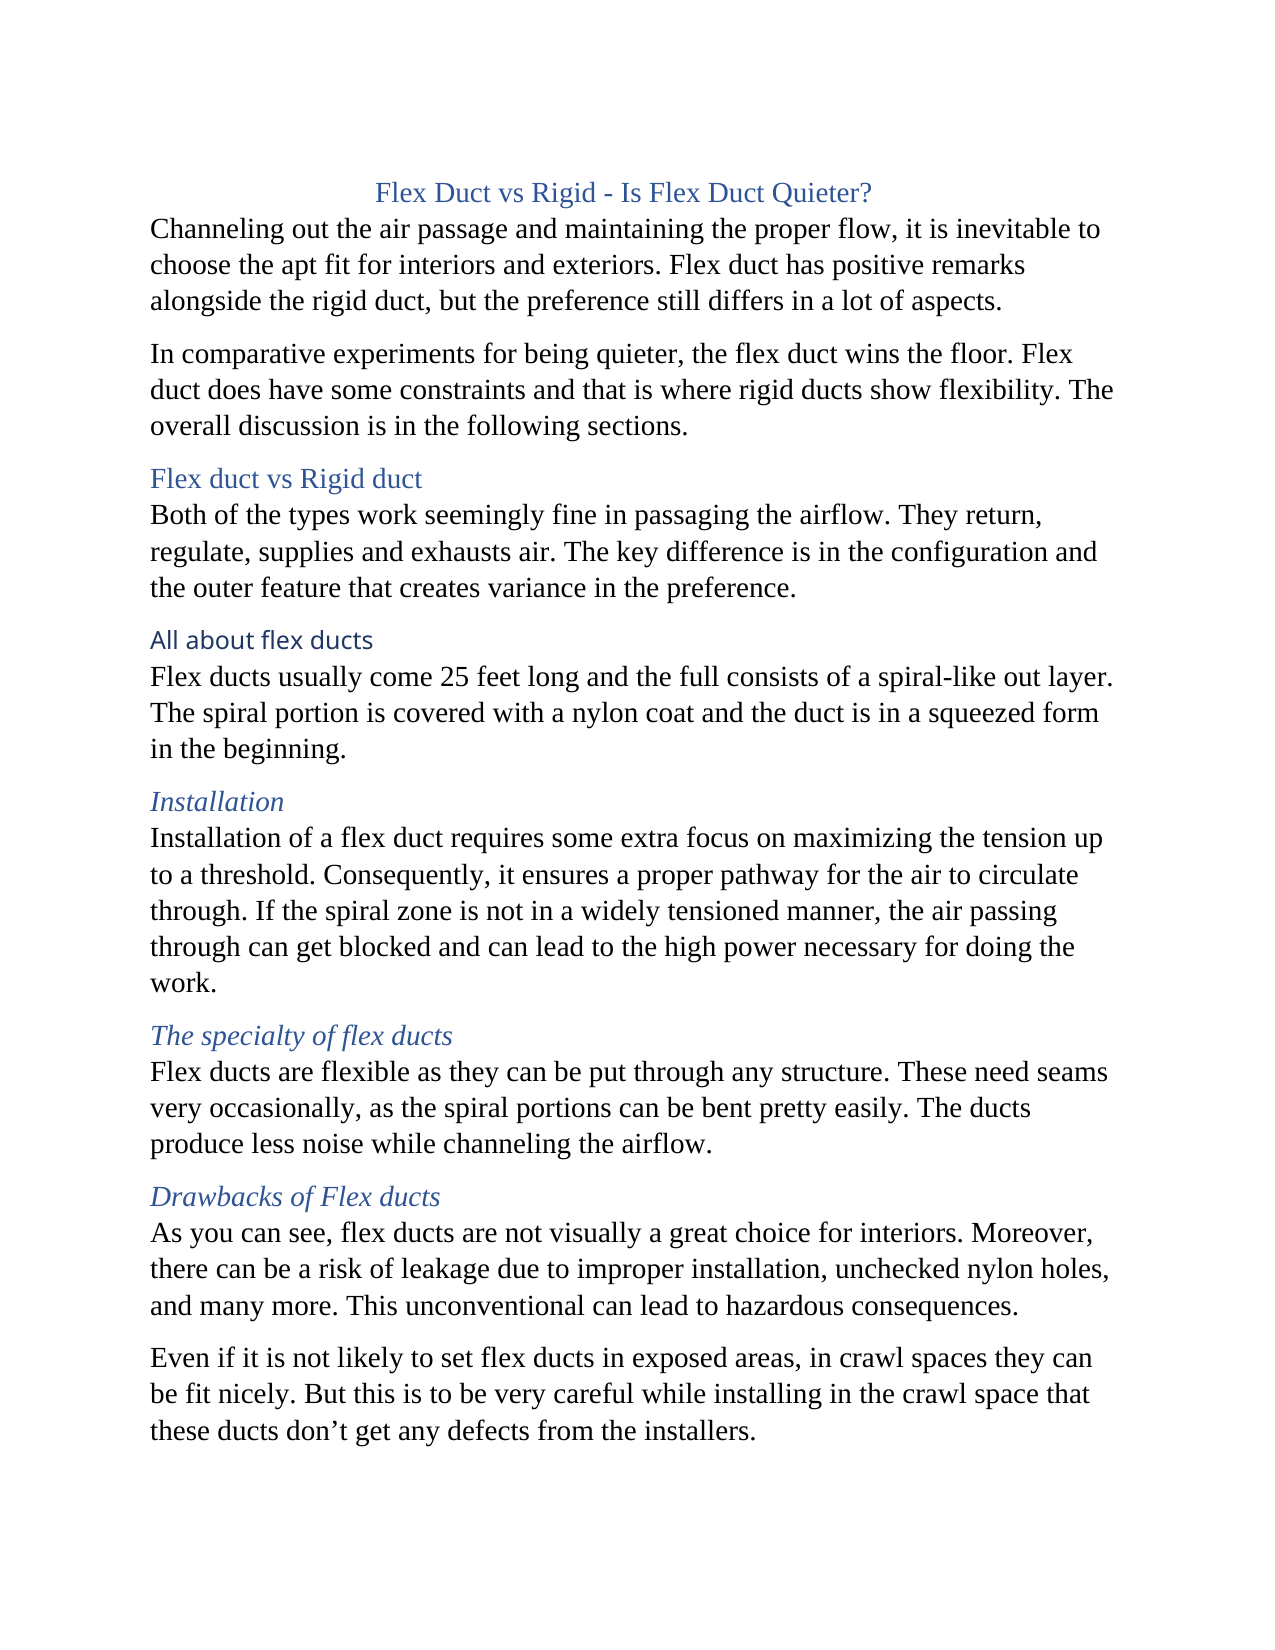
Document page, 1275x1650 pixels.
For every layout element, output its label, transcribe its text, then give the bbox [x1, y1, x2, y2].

text As you can see, flex ducts are not visually a great choice for interiors. Moreover, there can be a risk of leakage due to improper installation, unchecked nylon holes, and many more. This unconventional can lead to hazardous consequences. [150, 1215, 1125, 1321]
text Flex ducts usually come 25 feet long and the full consists of a spiral-like out layer. The spiral portion is covered with a nylon coat and the duct is in a squeezed form in the beginning. [150, 659, 1125, 765]
subtitle Drawbacks of Flex ducts [150, 1179, 1125, 1213]
text Even if it is not likely to set flex ducts in exposed areas, in crawl spaces they can be fit nicely. But this is to be very careful while installing in the crawl space that these ducts don’t get any defects from the installers. [150, 1341, 1125, 1446]
subtitle The specialty of flex ducts [150, 1018, 1125, 1052]
subtitle All about flex ducts [150, 623, 1125, 657]
text Flex ducts are flexible as they can be put through any structure. These need seams very occasionally, as the spiral portions can be bent pretty easily. The ducts produce less noise while channeling the airflow. [150, 1054, 1125, 1160]
text Both of the types work seemingly fine in passaging the airflow. They return, regulate, supplies and exhausts air. The key difference is in the configuration and the outer feature that creates variance in the preference. [150, 497, 1125, 603]
text Channeling out the air passage and maintaining the proper flow, it is inevitable to choose the apt fit for interiors and exteriors. Flex duct has positive remarks alongside the rigid duct, but the preference still differs in a lot of aspects. [150, 211, 1125, 317]
subtitle Flex duct vs Rigid duct [150, 461, 1125, 495]
subtitle Flex Duct vs Rigid - Is Flex Duct Quieter? [375, 175, 1125, 208]
subtitle Installation [150, 784, 1125, 818]
text Installation of a flex duct requires some extra focus on maximizing the tension up to a threshold. Consequently, it ensures a proper pathway for the air to circulate through. If the spiral zone is not in a widely tensioned manner, the air passing through can get blocked and can lead to the high power necessary for doing the work. [150, 821, 1125, 999]
text In comparative experiments for being quieter, the flex duct wins the floor. Flex duct does have some constraints and that is where rigid ducts show flexibility. The overall discussion is in the following sections. [150, 336, 1125, 442]
